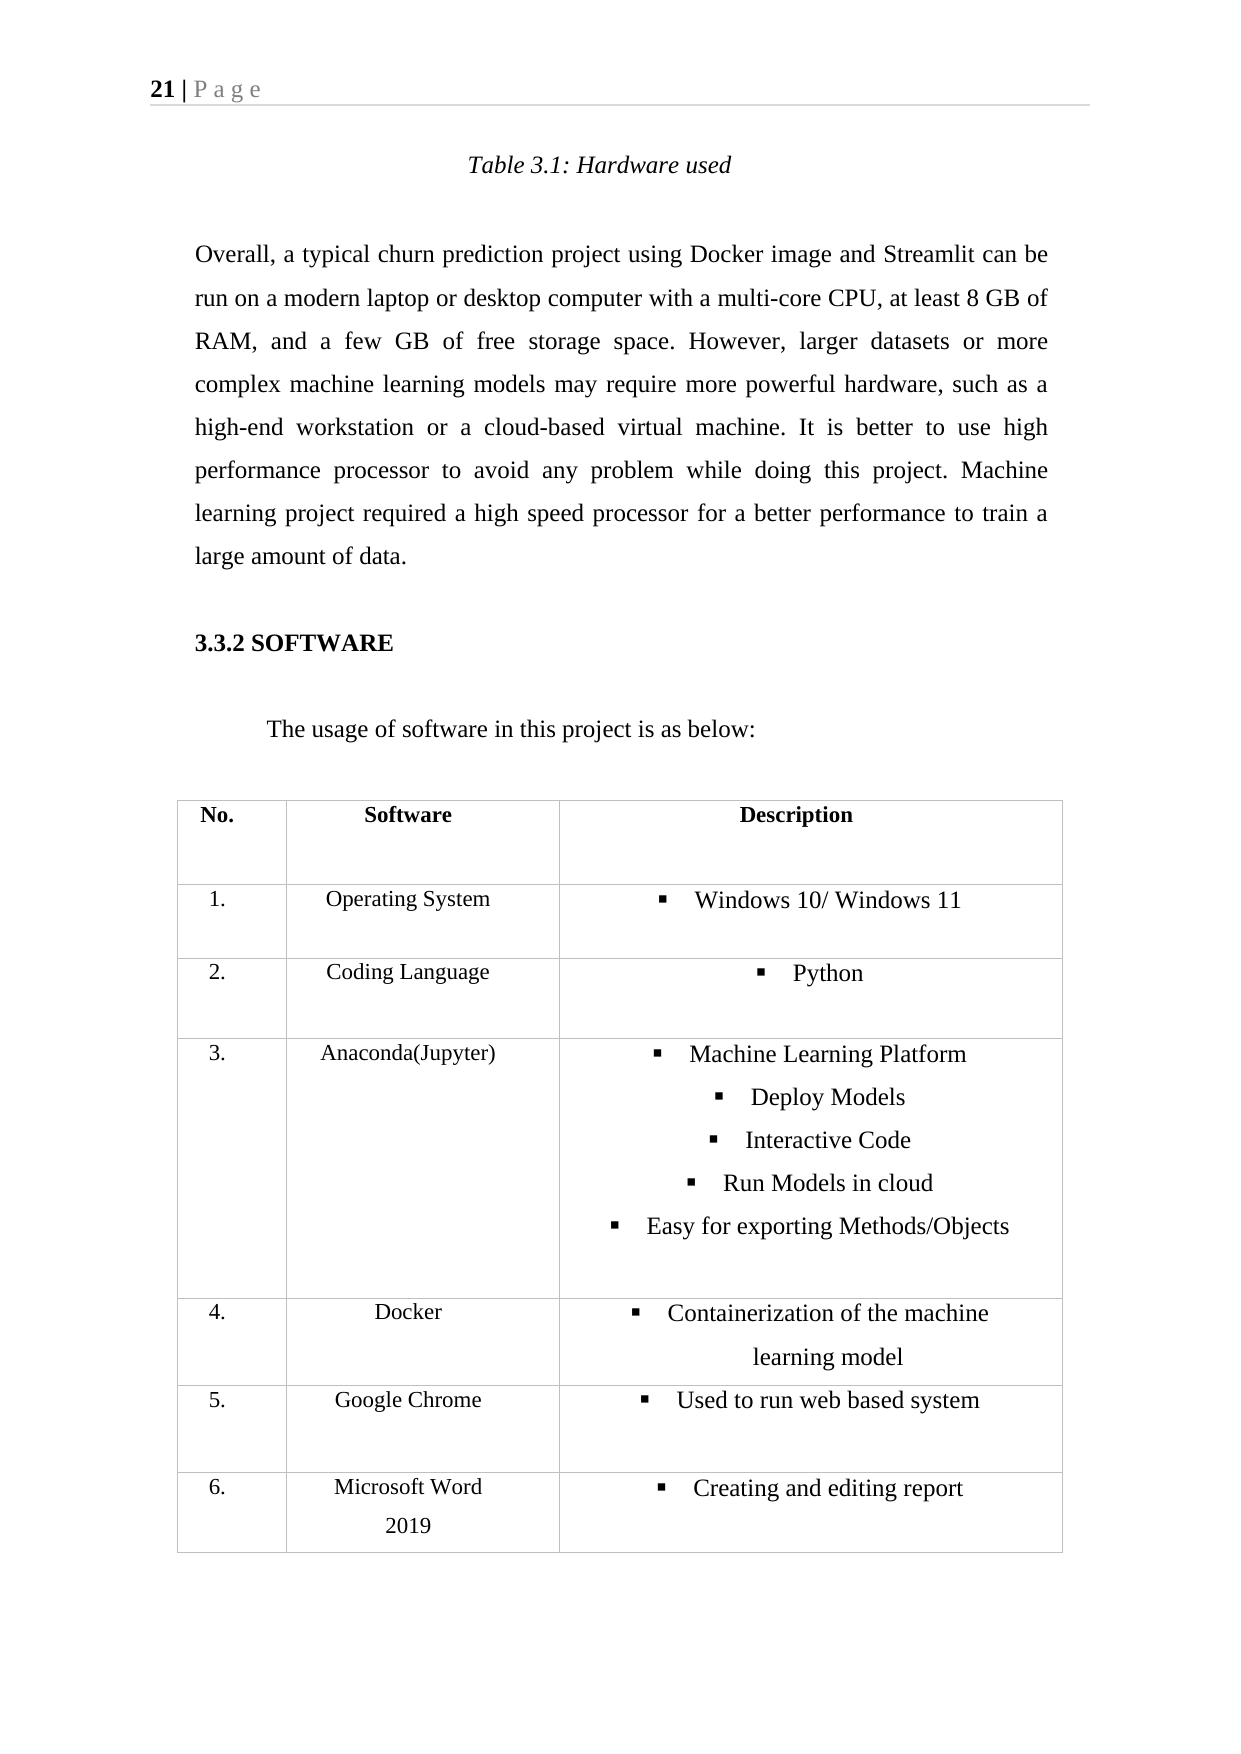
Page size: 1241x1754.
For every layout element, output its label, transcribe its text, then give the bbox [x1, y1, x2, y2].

table_cell Google Chrome [287, 1386, 559, 1472]
table_header Description [560, 801, 1062, 884]
text Overall, a typical churn prediction project using Docker image and Streamlit can be run on a modern laptop or desktop computer with a multi-core CPU, at least 8 GB of RAM, and a few GB of free storage space. However, larger datasets or more complex machine learning models may require more powerful hardware, such as a high-end workstation or a cloud-based virtual machine. It is better to use high performance processor to avoid any problem while doing this project. Machine learning project required a high speed processor for a better performance to train a large amount of data. [194, 239, 1049, 570]
table_cell Docker [287, 1299, 559, 1384]
table_cell Machine Learning Platform Deploy Models Interactive Code Run Models in cloud Easy for exporting Methods/Objects [560, 1039, 1062, 1297]
table_cell 6. [178, 1473, 286, 1552]
table_cell Creating and editing report [560, 1473, 1062, 1552]
subtitle Table 3.1: Hardware used [150, 150, 1049, 179]
table_cell 3. [178, 1039, 286, 1297]
table_cell Coding Language [287, 959, 559, 1038]
table_cell 4. [178, 1299, 286, 1384]
table_cell Used to run web based system [560, 1386, 1062, 1472]
table_cell Microsoft Word 2019 [287, 1473, 559, 1552]
table_header No. [178, 801, 286, 884]
table_cell 2. [178, 959, 286, 1038]
table_cell Operating System [287, 885, 559, 957]
subtitle 3.3.2 SOFTWARE [194, 628, 1049, 656]
table_cell 1. [178, 885, 286, 957]
table_header Software [287, 801, 559, 884]
table_cell Windows 10/ Windows 11 [560, 885, 1062, 957]
table_cell Anaconda(Jupyter) [287, 1039, 559, 1297]
text The usage of software in this project is as below: [194, 714, 1049, 743]
table_cell Containerization of the machine learning model [560, 1299, 1062, 1384]
table_cell 5. [178, 1386, 286, 1472]
table_cell Python [560, 959, 1062, 1038]
